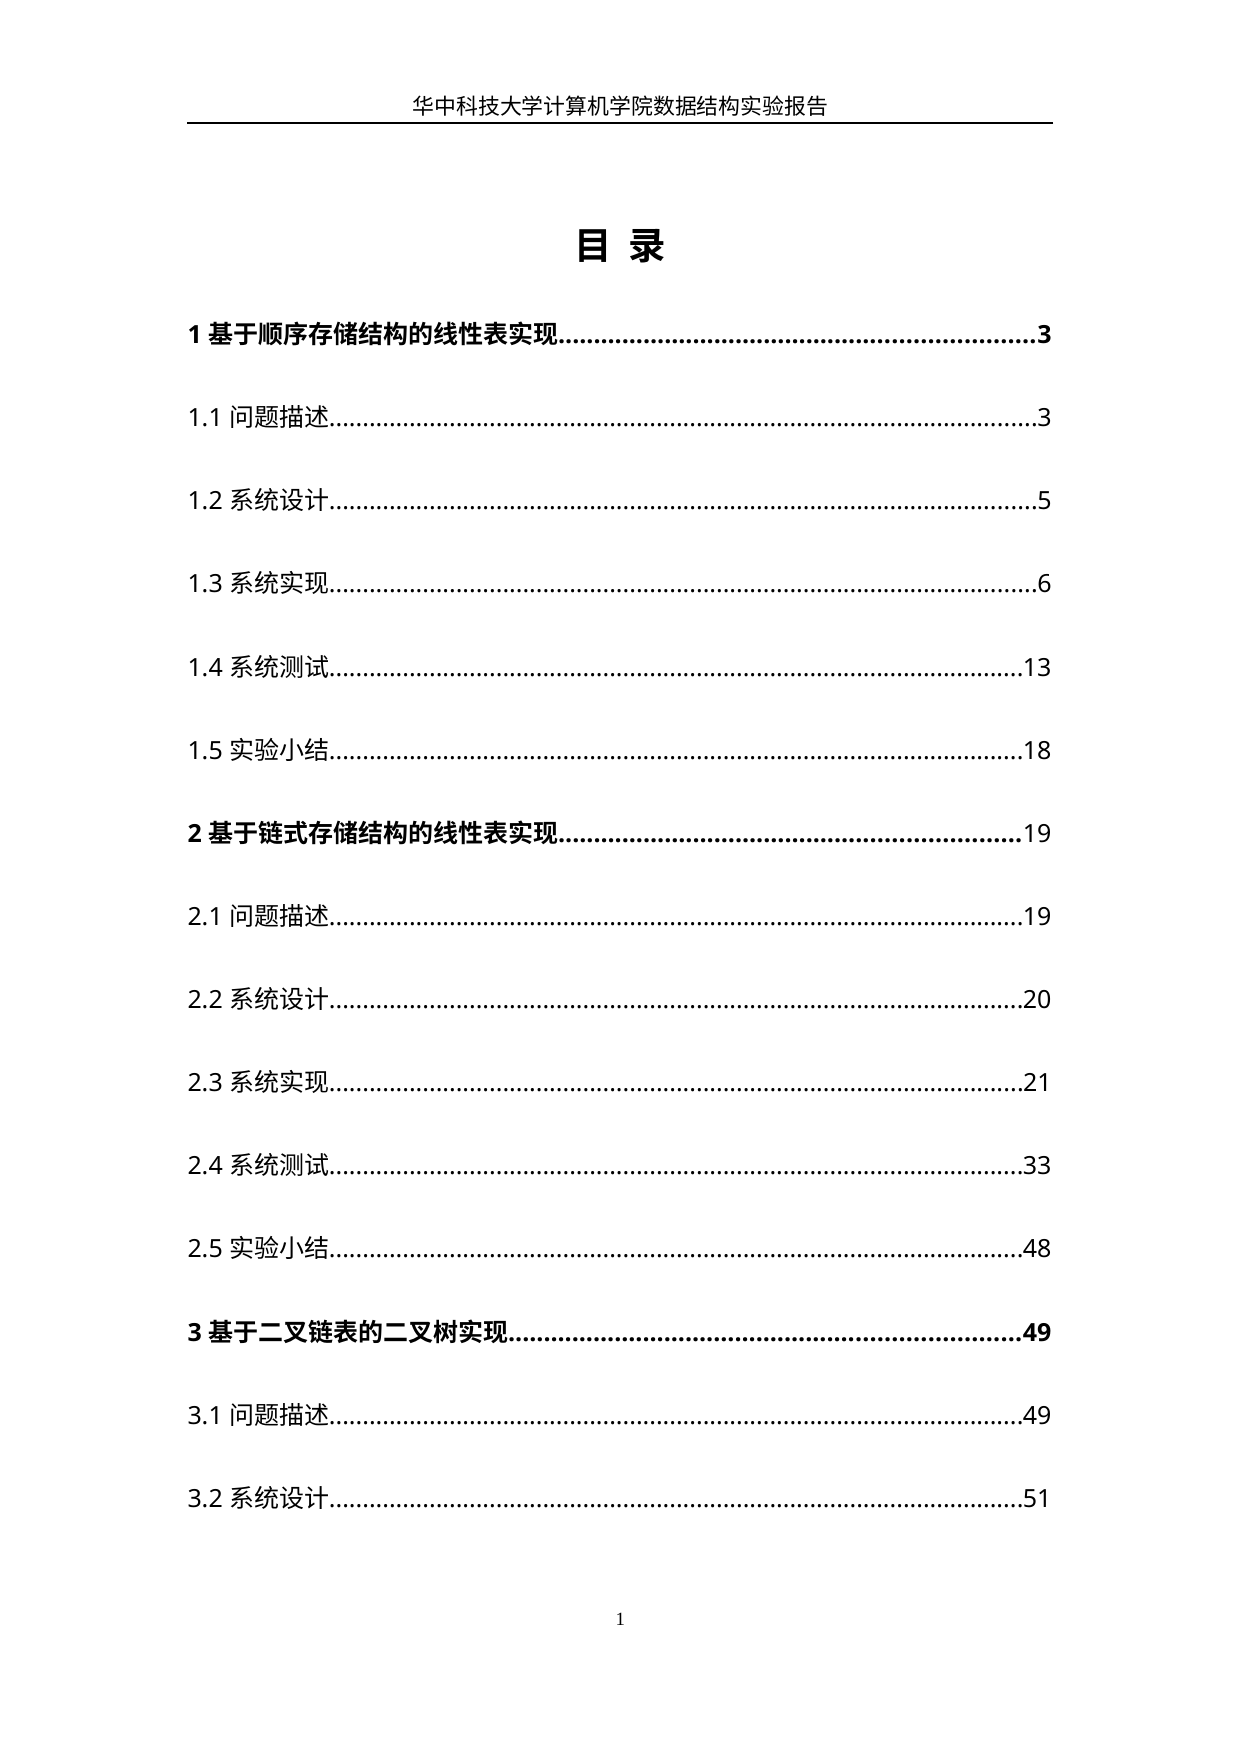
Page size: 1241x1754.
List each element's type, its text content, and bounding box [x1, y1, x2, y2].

text 1.5 实验小结 18 [187, 716, 1053, 781]
text 2 基于链式存储结构的线性表实现 19 [187, 799, 1053, 864]
text 1.4 系统测试 13 [187, 633, 1053, 698]
text 3.1 问题描述 49 [187, 1381, 1053, 1446]
text 2.1 问题描述 19 [187, 882, 1053, 947]
text 2.4 系统测试 33 [187, 1131, 1053, 1196]
text 目 录 [187, 211, 1053, 276]
text 3.2 系统设计 51 [187, 1464, 1053, 1529]
text 2.2 系统设计 20 [187, 965, 1053, 1030]
text 1.1 问题描述 3 [187, 383, 1053, 448]
text 2.3 系统实现 21 [187, 1048, 1053, 1113]
text 1.3 系统实现 6 [187, 549, 1053, 614]
text 2.5 实验小结 48 [187, 1214, 1053, 1279]
text 1.2 系统设计 5 [187, 466, 1053, 531]
text 3 基于二叉链表的二叉树实现 49 [187, 1298, 1053, 1363]
text 1 基于顺序存储结构的线性表实现 3 [187, 300, 1053, 365]
